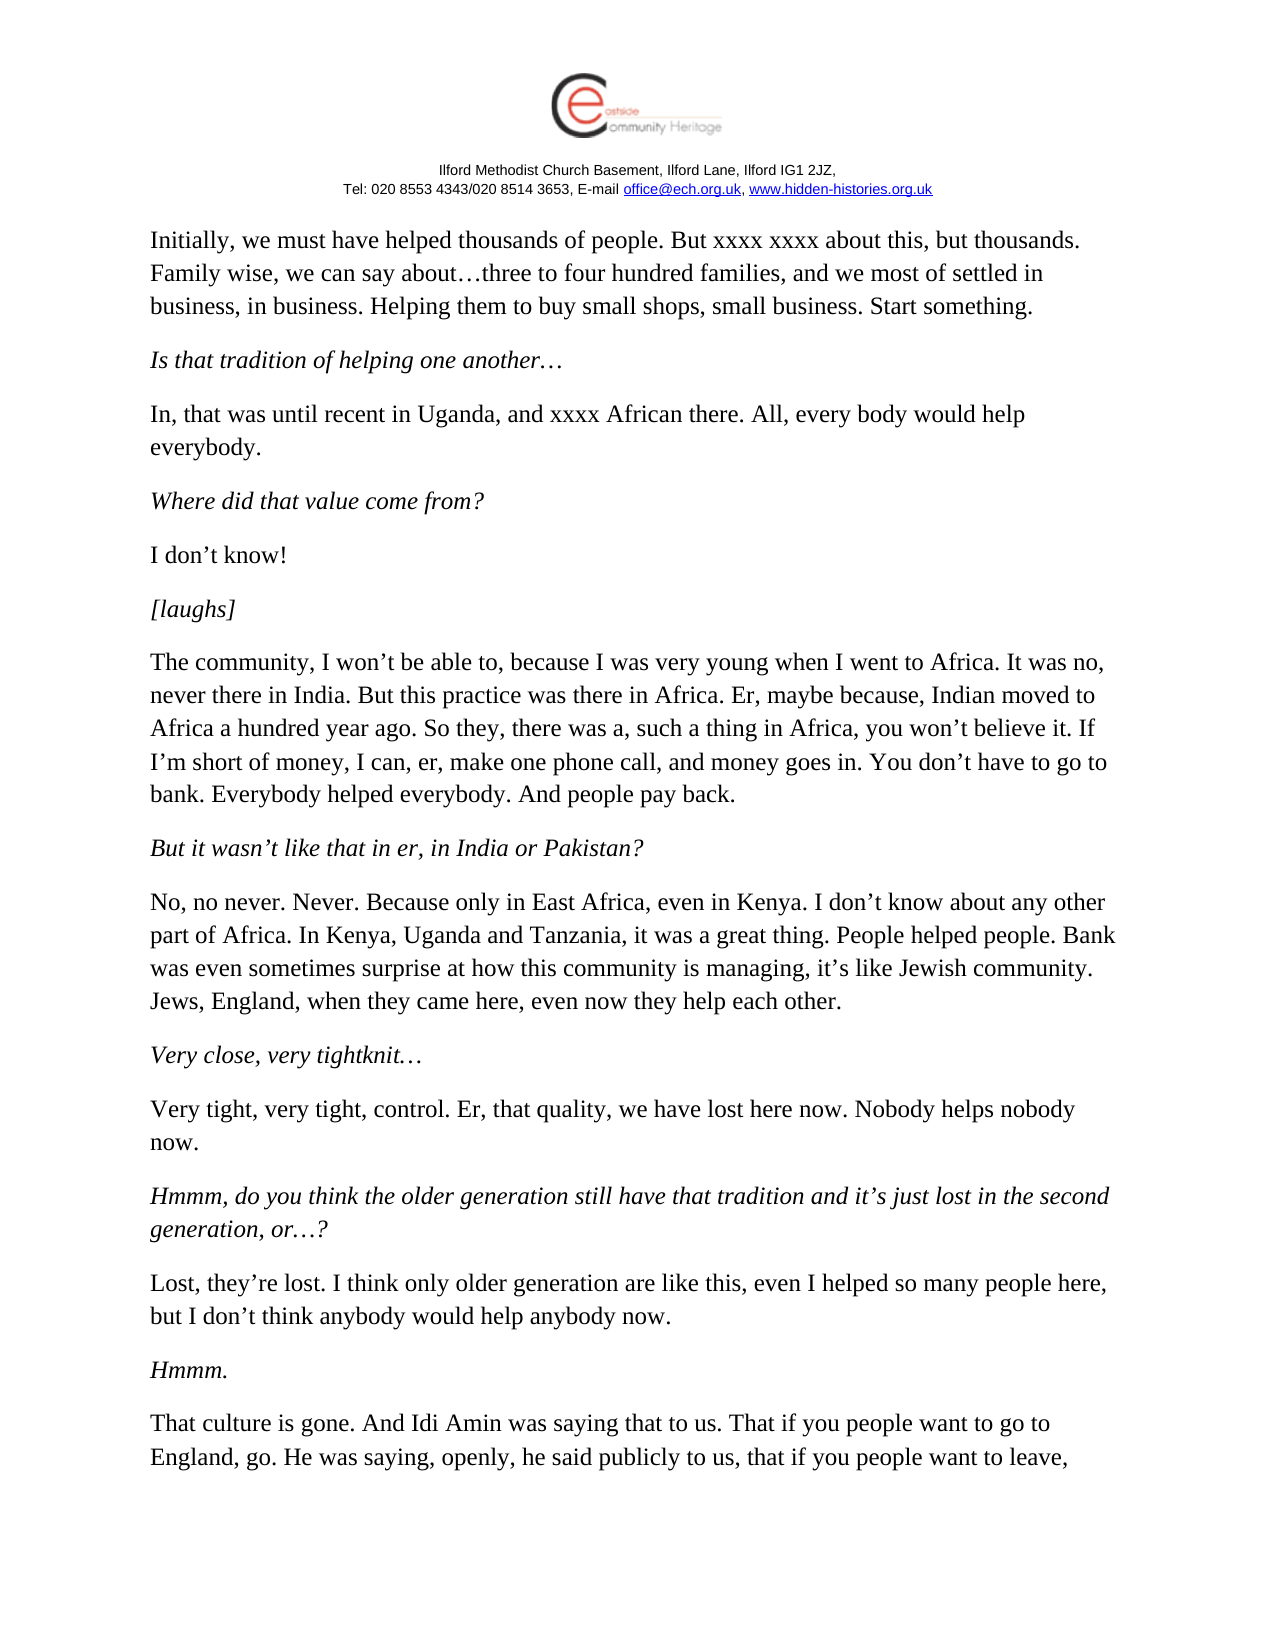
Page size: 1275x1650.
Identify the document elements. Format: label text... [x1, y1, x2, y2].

text In, that was until recent in Uganda, and xxxx African there. All, every body would help everybody. [150, 399, 1125, 461]
text Initially, we must have helped thousands of people. But xxxx xxxx about this, but thousands. Family wise, we can say about…three to four hundred families, and we most of settled in business, in business. Helping them to buy small shops, small business. Start something. [150, 225, 1125, 320]
text Very tight, very tight, control. Er, that quality, we have lost here now. Nobody helps nobody now. [150, 1094, 1125, 1156]
text [laughs] [150, 594, 1125, 622]
text Is that tradition of helping one another… [150, 345, 1125, 374]
text Lost, they’re lost. I think only older generation are like this, even I helped so many people here, but I don’t think anybody would help anybody now. [150, 1268, 1125, 1329]
text I don’t know! [150, 540, 1125, 568]
text Hmmm. [150, 1355, 1125, 1383]
text Very close, very tightknit… [150, 1040, 1125, 1069]
text The community, I won’t be able to, because I was very young when I went to Africa. It was no, never there in India. But this practice was there in Africa. Er, maybe because, Indian moved to Africa a hundred year ago. So they, there was a, such a thing in Africa, you won’t believe it. If I’m short of money, I can, er, make one phone call, and money goes in. You don’t have to go to bank. Everybody helped everybody. And people pay back. [150, 647, 1125, 808]
picture [551, 73, 724, 138]
text Where did that value come from? [150, 486, 1125, 515]
text Hmmm, do you think the older generation still have that tradition and it’s just lost in the second generation, or…? [150, 1181, 1125, 1243]
text But it wasn’t like that in er, in India or Pakistan? [150, 833, 1125, 862]
text No, no never. Never. Because only in East Africa, even in Kenya. I don’t know about any other part of Africa. In Kenya, Uganda and Tanzania, it was a great thing. People helped people. Bank was even sometimes surprise at how this community is managing, it’s like Jewish community. Jews, England, when they came here, even now they help each other. [150, 887, 1125, 1015]
